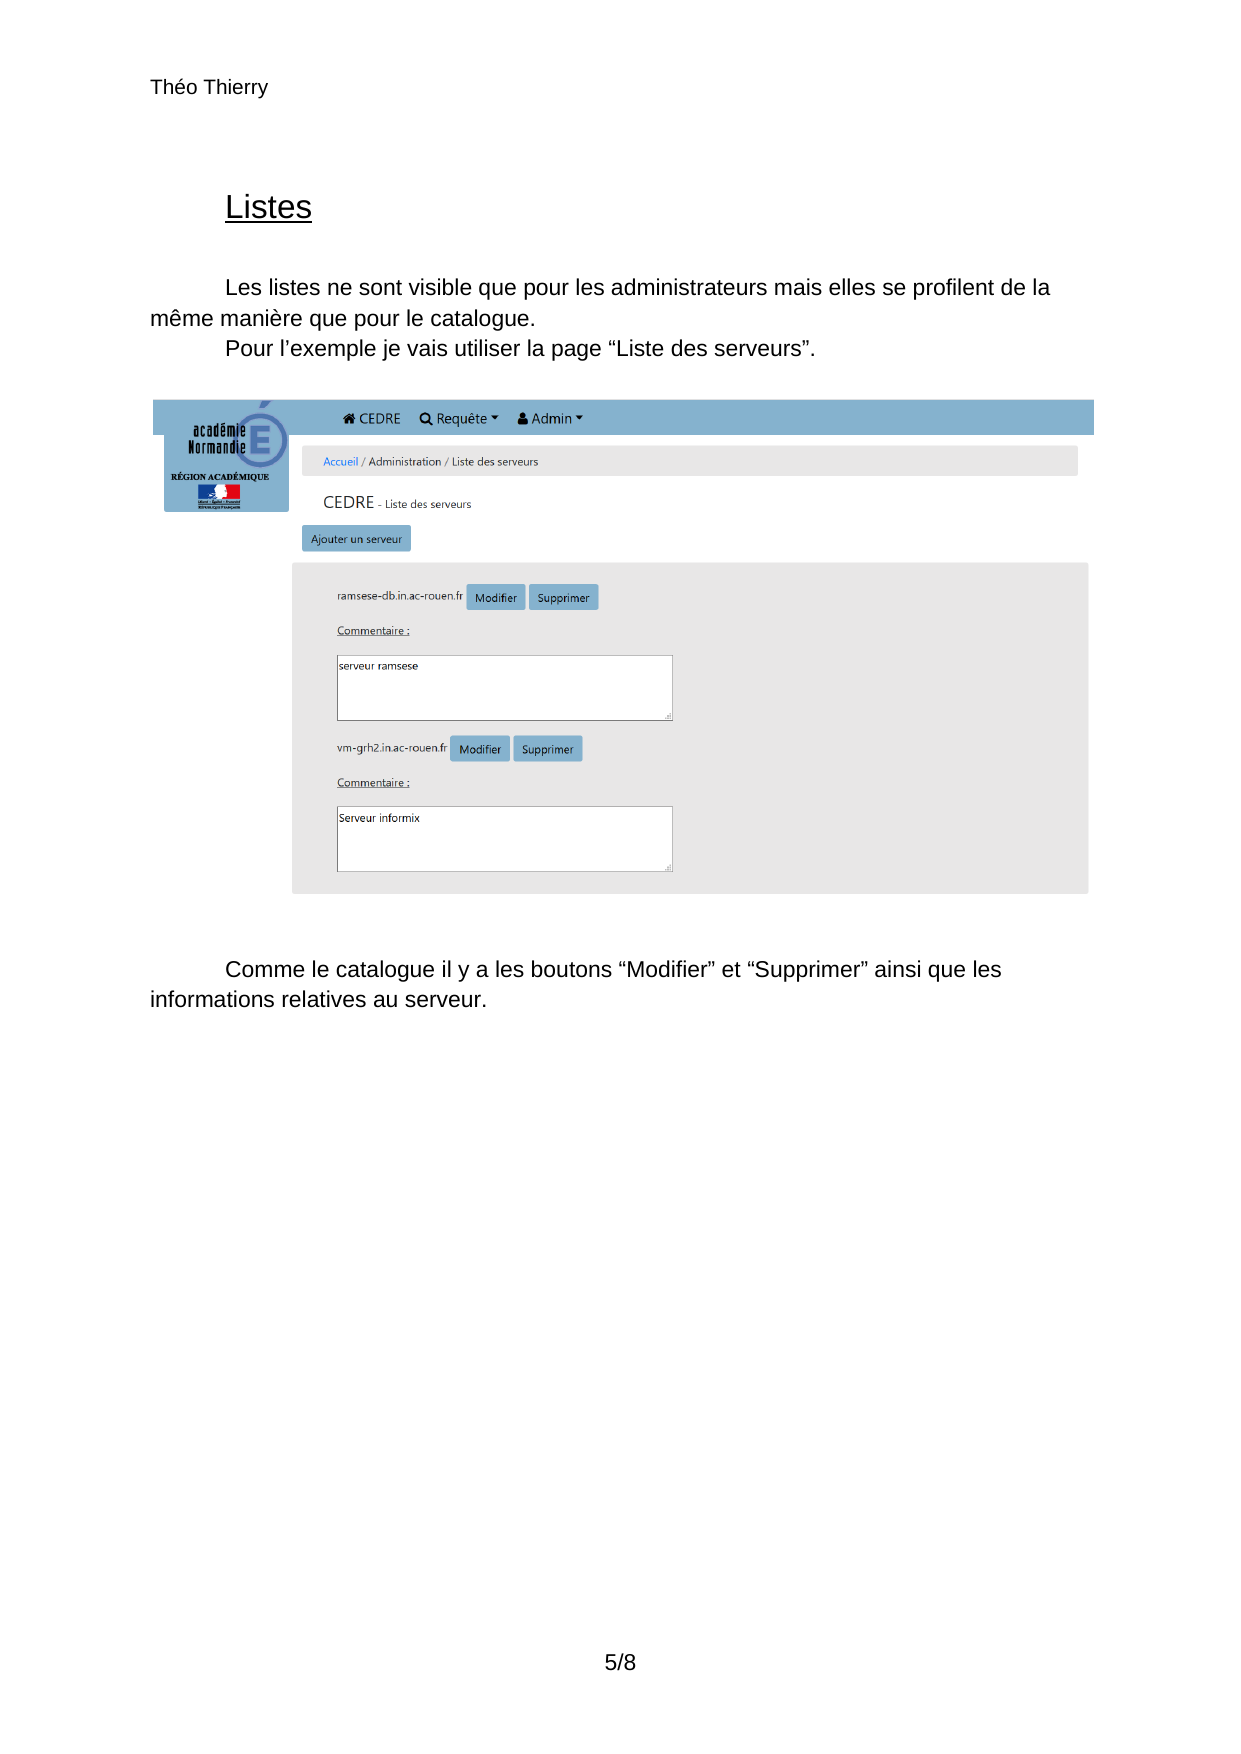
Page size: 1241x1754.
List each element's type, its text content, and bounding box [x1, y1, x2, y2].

picture [153, 399, 1094, 900]
text Comme le catalogue il y a les boutons “Modifier” et “Supprimer” ainsi que les informations relatives au serveur. [150, 956, 1090, 1013]
text Pour l’exemple je vais utiliser la page “Liste des serveurs”. [150, 335, 1090, 361]
subtitle Listes [150, 187, 1090, 226]
text Les listes ne sont visible que pour les administrateurs mais elles se profilent de la même manière que pour le catalogue. [150, 274, 1090, 331]
